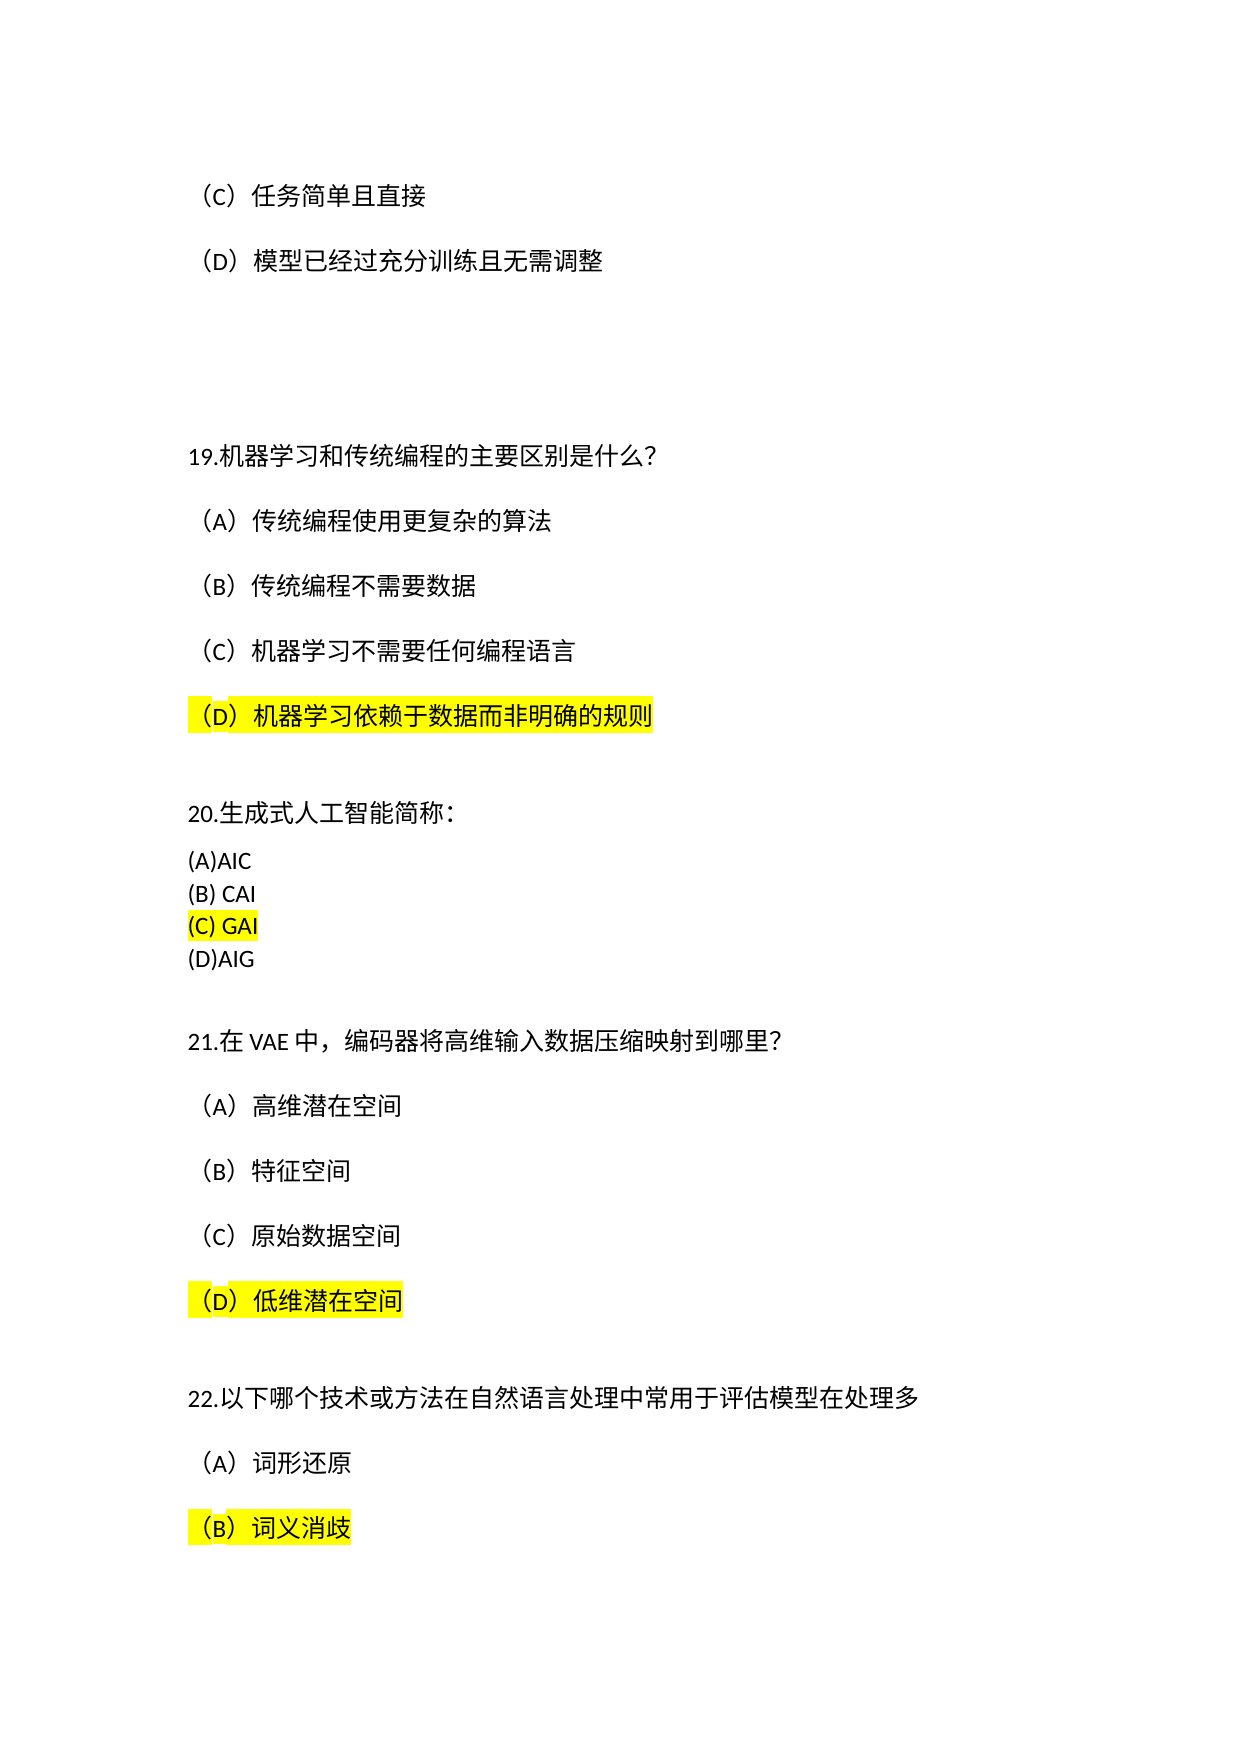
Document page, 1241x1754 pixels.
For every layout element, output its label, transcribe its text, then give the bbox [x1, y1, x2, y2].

text （A）词形还原 [187, 1429, 1053, 1494]
text （A）高维潜在空间 [187, 1072, 1053, 1137]
text （C）任务简单且直接 [187, 162, 1053, 227]
text （A）传统编程使用更复杂的算法 [187, 487, 1053, 552]
text （D）模型已经过充分训练且无需调整 [187, 227, 1053, 292]
list 机器学习依赖于数据而非明确的规则 [187, 682, 1053, 747]
text (D)AIG [187, 942, 1053, 974]
text 21.在VAE中，编码器将高维输入数据压缩映射到哪里？ [187, 1007, 1053, 1072]
text （C）原始数据空间 [187, 1202, 1053, 1267]
text (C) GAI [187, 909, 1053, 942]
text （B）传统编程不需要数据 [187, 552, 1053, 617]
text （D）低维潜在空间 [187, 1267, 1053, 1332]
text （C）机器学习不需要任何编程语言 [187, 617, 1053, 682]
text (A)AIC [187, 844, 1053, 877]
text （B）词义消歧 [187, 1494, 1053, 1559]
text 20.生成式人工智能简称： [187, 779, 1053, 844]
text 19.机器学习和传统编程的主要区别是什么？ [187, 422, 1053, 487]
text 22.以下哪个技术或方法在自然语言处理中常用于评估模型在处理多 [187, 1364, 1053, 1429]
text (B) CAI [187, 877, 1053, 909]
text （B）特征空间 [187, 1137, 1053, 1202]
